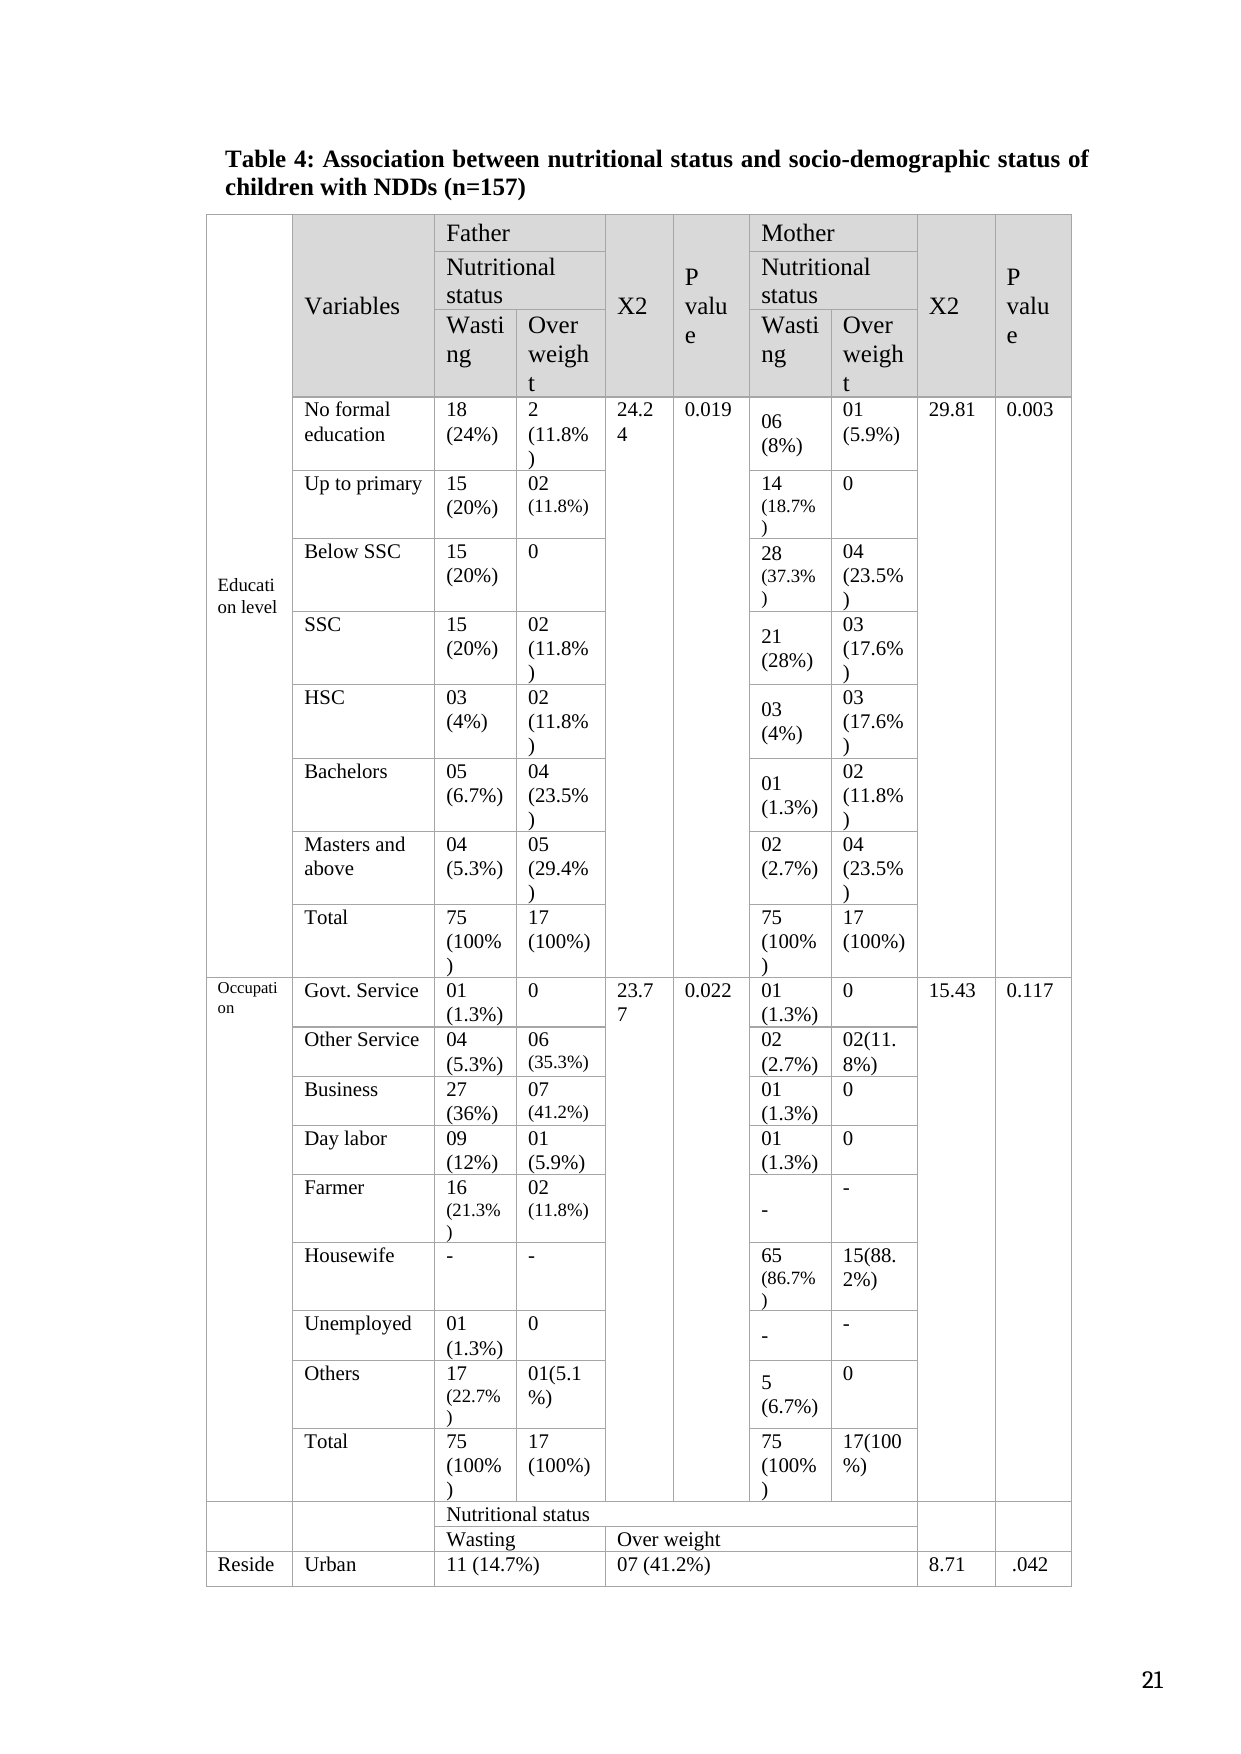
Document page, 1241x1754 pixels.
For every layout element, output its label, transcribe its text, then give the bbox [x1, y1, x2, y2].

table_cell SSC [293, 612, 434, 684]
table_cell Bachelors [293, 759, 434, 831]
table_cell - [832, 1175, 917, 1242]
table_cell Govt. Service [293, 978, 434, 1026]
table_cell 04 (23.5%) [832, 832, 917, 904]
table_cell 14 (18.7%) [750, 471, 831, 538]
table_cell 23.77 [606, 978, 673, 1501]
table_cell 15.43 [918, 978, 995, 1501]
table_cell 07 (41.2%) [606, 1552, 917, 1586]
table_cell 15 (20%) [435, 612, 516, 684]
table_cell Residence [207, 1552, 292, 1586]
table_cell 75 (100%) [750, 905, 831, 977]
table_cell Over weight [606, 1527, 917, 1551]
table_cell Below SSC [293, 539, 434, 611]
table_cell 01(5.1%) [517, 1361, 605, 1428]
table_cell 0 [832, 978, 917, 1026]
table_cell 05 (6.7%) [435, 759, 516, 831]
table_cell 16 (21.3%) [435, 1175, 516, 1242]
table_cell Day labor [293, 1126, 434, 1174]
table_cell HSC [293, 685, 434, 757]
table_cell 04 (5.3%) [435, 832, 516, 904]
table_header X2 [606, 215, 673, 396]
table_cell [207, 1502, 292, 1551]
table_header Variables [293, 215, 434, 396]
table_cell Business [293, 1077, 434, 1125]
table_header X2 [918, 215, 995, 396]
table_cell 02 (11.8%) [832, 759, 917, 831]
table_cell [996, 1502, 1071, 1551]
table_cell 01 (5.9%) [832, 398, 917, 469]
table_cell 01 (1.3%) [750, 1077, 831, 1125]
table_cell Up to primary [293, 471, 434, 538]
table_cell 15 (20%) [435, 471, 516, 538]
table_cell 2 (11.8%) [517, 398, 605, 469]
table_cell 0 [517, 978, 605, 1026]
table_cell 0.117 [996, 978, 1071, 1501]
table_cell Nutritional status [435, 1502, 917, 1526]
table_cell 0 [832, 471, 917, 538]
table_cell No formal education [293, 398, 434, 469]
table_cell 28 (37.3%) [750, 539, 831, 611]
table_cell - [750, 1175, 831, 1242]
table_cell 11 (14.7%) [435, 1552, 605, 1586]
table_cell 15(88.2%) [832, 1243, 917, 1310]
table_cell 01 (1.3%) [750, 1126, 831, 1174]
table_cell - [750, 1311, 831, 1359]
table_cell Total [293, 905, 434, 977]
table_cell Unemployed [293, 1311, 434, 1359]
table_cell 17 (100%) [517, 1429, 605, 1501]
table_cell 01 (5.9%) [517, 1126, 605, 1174]
table_cell 8.71 [918, 1552, 995, 1586]
table_cell 05 (29.4%) [517, 832, 605, 904]
table_cell Wasting [435, 310, 516, 396]
table_cell Other Service [293, 1028, 434, 1076]
table_cell [918, 1502, 995, 1551]
table_cell 02(11.8%) [832, 1028, 917, 1076]
table_cell 03 (17.6%) [832, 612, 917, 684]
text Table 4: Association between nutritional status and socio-demographic status of children with NDDs (n=157) [225, 144, 1090, 201]
table_cell 04 (5.3%) [435, 1028, 516, 1076]
table_cell Housewife [293, 1243, 434, 1310]
table_cell - [832, 1311, 917, 1359]
table_cell Over weight [832, 310, 917, 396]
table_cell Nutritional status [750, 252, 917, 309]
table_cell 24.24 [606, 398, 673, 977]
table_cell 06 (8%) [750, 398, 831, 469]
table_cell 01 (1.3%) [750, 759, 831, 831]
table_cell 01 (1.3%) [750, 978, 831, 1026]
table_cell 09 (12%) [435, 1126, 516, 1174]
table_cell 75 (100%) [750, 1429, 831, 1501]
table_cell 15 (20%) [435, 539, 516, 611]
table_cell 17(100%) [832, 1429, 917, 1501]
table_cell 03 (17.6%) [832, 685, 917, 757]
table_header Mother [750, 215, 917, 251]
table_cell 03 (4%) [435, 685, 516, 757]
table_cell 0 [517, 1311, 605, 1359]
table_cell 02 (11.8%) [517, 471, 605, 538]
table_cell 04 (23.5%) [832, 539, 917, 611]
table_cell 0 [517, 539, 605, 611]
table_header Education level [207, 215, 292, 977]
table_cell 27 (36%) [435, 1077, 516, 1125]
table_cell 07 (41.2%) [517, 1077, 605, 1125]
table_cell 0 [832, 1077, 917, 1125]
table_cell 75 (100%) [435, 1429, 516, 1501]
table_cell 17 (22.7%) [435, 1361, 516, 1428]
table_cell Wasting [750, 310, 831, 396]
table_cell Masters and above [293, 832, 434, 904]
table_cell 65 (86.7%) [750, 1243, 831, 1310]
table_header Father [435, 215, 605, 251]
table_cell .042 [996, 1552, 1071, 1586]
table_cell Over weight [517, 310, 605, 396]
table_cell Total [293, 1429, 434, 1501]
table_cell 75 (100%) [435, 905, 516, 977]
table_cell Others [293, 1361, 434, 1428]
table_cell - [435, 1243, 516, 1310]
table_cell Occupation [207, 978, 292, 1501]
table_cell Farmer [293, 1175, 434, 1242]
table_cell 17 (100%) [517, 905, 605, 977]
table_cell 0.022 [674, 978, 749, 1501]
table_cell 0 [832, 1361, 917, 1428]
table_cell Wasting [435, 1527, 605, 1551]
table_cell 29.81 [918, 398, 995, 977]
table_cell 0.003 [996, 398, 1071, 977]
table_cell 01 (1.3%) [435, 978, 516, 1026]
table_cell Urban [293, 1552, 434, 1586]
table_cell 0.019 [674, 398, 749, 977]
table_cell 06 (35.3%) [517, 1028, 605, 1076]
table_cell 01 (1.3%) [435, 1311, 516, 1359]
table_cell Nutritional status [435, 252, 605, 309]
table_cell 5 (6.7%) [750, 1361, 831, 1428]
table_cell 21 (28%) [750, 612, 831, 684]
table_cell - [517, 1243, 605, 1310]
table_header P value [674, 215, 749, 396]
table_cell 02 (11.8%) [517, 612, 605, 684]
table_header P value [996, 215, 1071, 396]
table_cell 18 (24%) [435, 398, 516, 469]
table_cell 04 (23.5%) [517, 759, 605, 831]
table_cell 02 (2.7%) [750, 1028, 831, 1076]
table_cell 02 (11.8%) [517, 1175, 605, 1242]
table_cell [293, 1502, 434, 1551]
table_cell 02 (2.7%) [750, 832, 831, 904]
table_cell 0 [832, 1126, 917, 1174]
table_cell 03 (4%) [750, 685, 831, 757]
table_cell 02 (11.8%) [517, 685, 605, 757]
table_cell 17 (100%) [832, 905, 917, 977]
